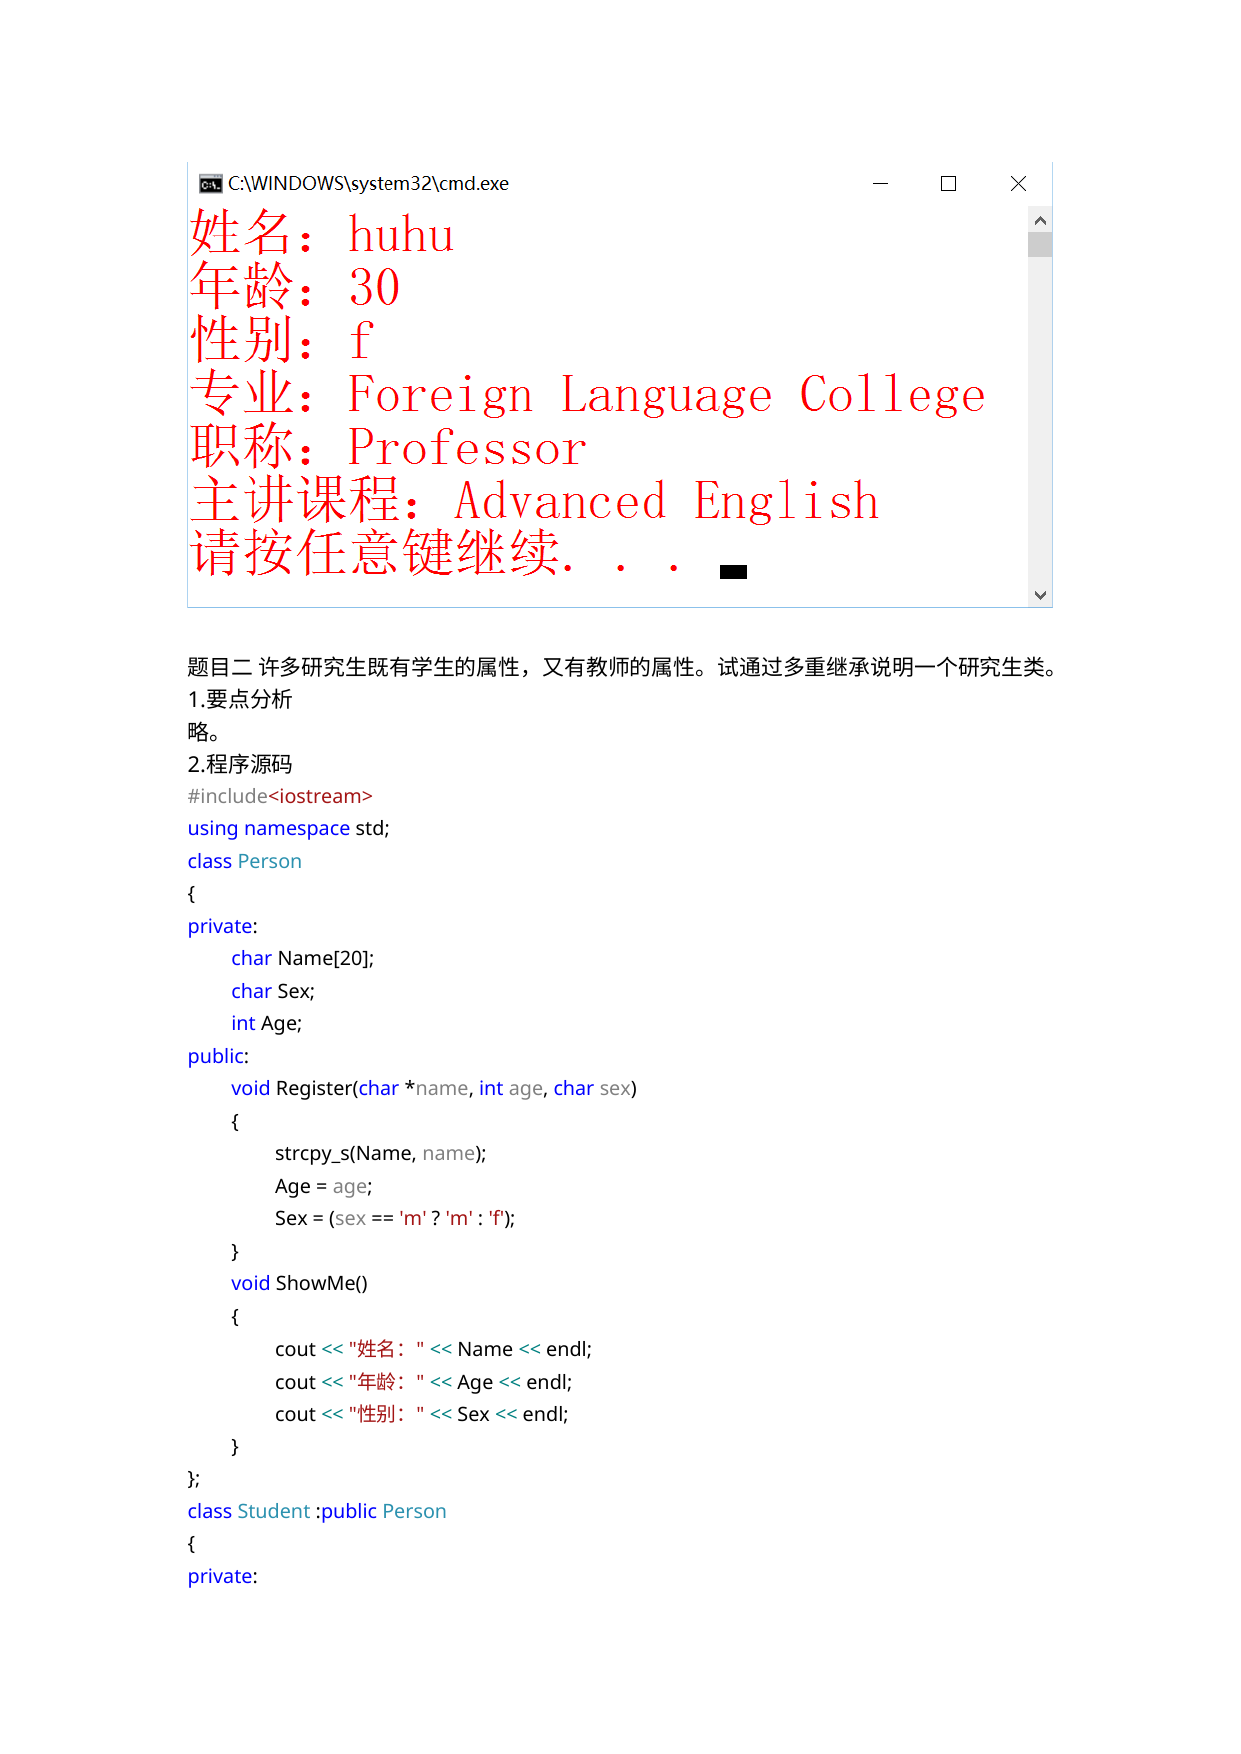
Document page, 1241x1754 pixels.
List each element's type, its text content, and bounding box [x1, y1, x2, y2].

text Age = age; [187, 1169, 1053, 1202]
text #include<iostream> [187, 779, 1053, 812]
text class Student :public Person [187, 1494, 1053, 1527]
text } [187, 1429, 1053, 1462]
text private: [187, 909, 1053, 942]
text { [187, 1299, 1053, 1332]
text class Person [187, 844, 1053, 877]
text void ShowMe() [187, 1267, 1053, 1299]
text char Name[20]; [187, 942, 1053, 974]
text 略。 [187, 714, 1053, 747]
text int Age; [187, 1007, 1053, 1039]
text strcpy_s(Name, name); [187, 1137, 1053, 1169]
text char Sex; [187, 974, 1053, 1007]
text void Register(char *name, int age, char sex) [187, 1072, 1053, 1104]
text public: [187, 1039, 1053, 1072]
text }; [187, 1462, 1053, 1494]
text } [187, 1234, 1053, 1267]
text { [187, 1527, 1053, 1559]
picture [187, 162, 1053, 608]
text 1.要点分析 [187, 682, 1053, 714]
text { [187, 877, 1053, 909]
text cout << "年龄：" << Age << endl; [187, 1364, 1053, 1397]
text Sex = (sex == 'm' ? 'm' : 'f'); [187, 1202, 1053, 1234]
text cout << "姓名：" << Name << endl; [187, 1332, 1053, 1364]
text 题目二 许多研究生既有学生的属性，又有教师的属性。试通过多重继承说明一个研究生类。 [187, 649, 1053, 682]
text cout << "性别：" << Sex << endl; [187, 1397, 1053, 1429]
text { [187, 1104, 1053, 1137]
text 2.程序源码 [187, 747, 1053, 779]
text using namespace std; [187, 812, 1053, 844]
text private: [187, 1559, 1053, 1592]
